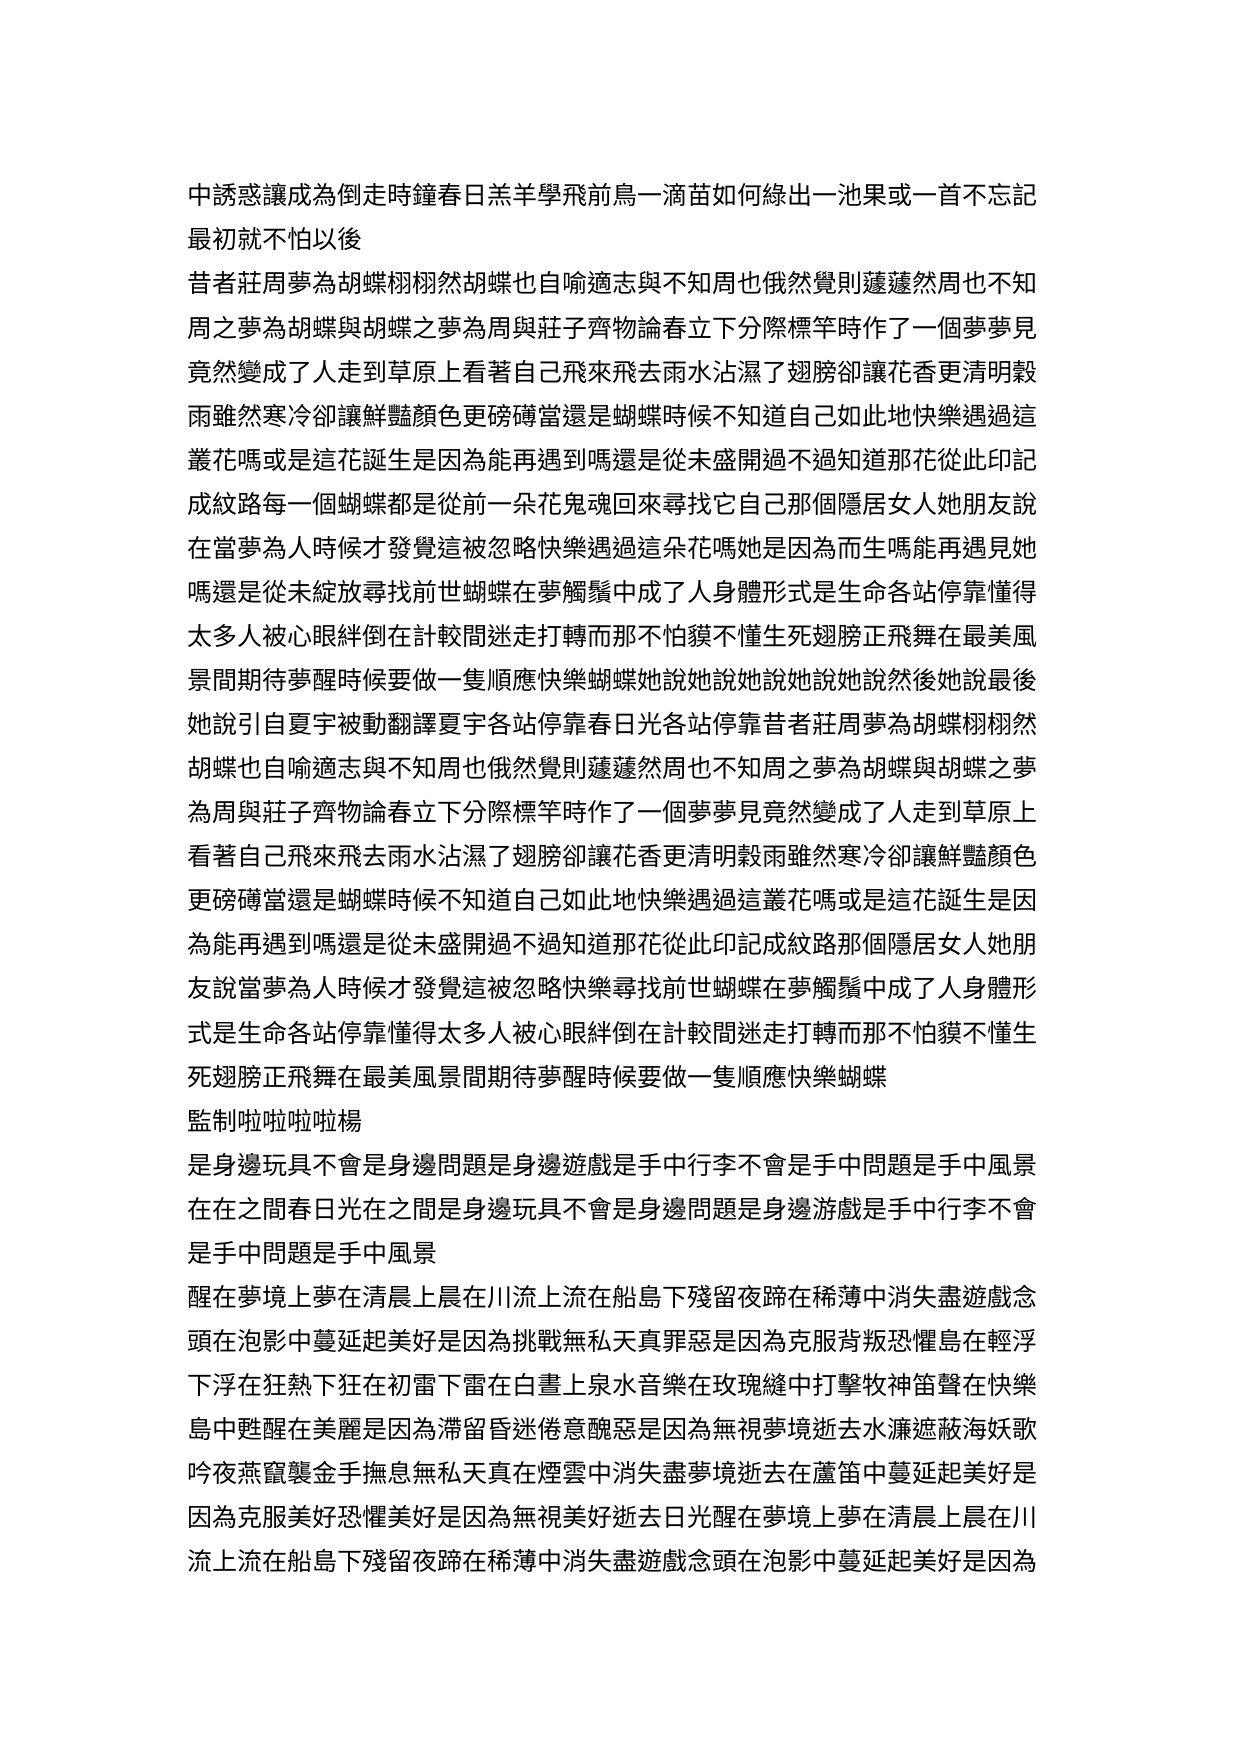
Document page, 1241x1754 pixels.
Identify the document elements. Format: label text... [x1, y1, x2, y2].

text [187, 1273, 1053, 1582]
text 是身邊玩具不會是身邊問題是身邊遊戲是手中行李不會是手中問題是手中風景在在之間春日光在之間是身邊玩具不會是身邊問題是身邊游戲是手中行李不會是手中問題是手中風景 [187, 1141, 1053, 1273]
text 昔者莊周夢為胡蝶栩栩然胡蝶也自喻適志與不知周也俄然覺則蘧蘧然周也不知周之夢為胡蝶與胡蝶之夢為周與莊子齊物論春立下分際標竿時作了一個夢夢見竟然變成了人走到草原上看著自己飛來飛去雨水沾濕了翅膀卻讓花香更清明穀雨雖然寒冷卻讓鮮豔顏色更磅礡當還是蝴蝶時候不知道自己如此地快樂遇過這叢花嗎或是這花誕生是因為能再遇到嗎還是從未盛開過不過知道那花從此印記成紋路每一個蝴蝶都是從前一朵花鬼魂回來尋找它自己那個隱居女人她朋友說在當夢為人時候才發覺這被忽略快樂遇過這朵花嗎她是因為而生嗎能再遇見她嗎還是從未綻放尋找前世蝴蝶在夢觸鬚中成了人身體形式是生命各站停靠懂得太多人被心眼絆倒在計較間迷走打轉而那不怕貘不懂生死翅膀正飛舞在最美風景間期待夢醒時候要做一隻順應快樂蝴蝶她說她說她說她說她說然後她說最後她說引自夏宇被動翻譯夏宇各站停靠春日光各站停靠昔者莊周夢為胡蝶栩栩然胡蝶也自喻適志與不知周也俄然覺則蘧蘧然周也不知周之夢為胡蝶與胡蝶之夢為周與莊子齊物論春立下分際標竿時作了一個夢夢見竟然變成了人走到草原上看著自己飛來飛去雨水沾濕了翅膀卻讓花香更清明穀雨雖然寒冷卻讓鮮豔顏色更磅礡當還是蝴蝶時候不知道自己如此地快樂遇過這叢花嗎或是這花誕生是因為能再遇到嗎還是從未盛開過不過知道那花從此印記成紋路那個隱居女人她朋友說當夢為人時候才發覺這被忽略快樂尋找前世蝴蝶在夢觸鬚中成了人身體形式是生命各站停靠懂得太多人被心眼絆倒在計較間迷走打轉而那不怕貘不懂生死翅膀正飛舞在最美風景間期待夢醒時候要做一隻順應快樂蝴蝶 [187, 260, 1053, 1097]
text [187, 172, 1053, 260]
text 監制啦啦啦啦楊 [187, 1097, 1053, 1141]
